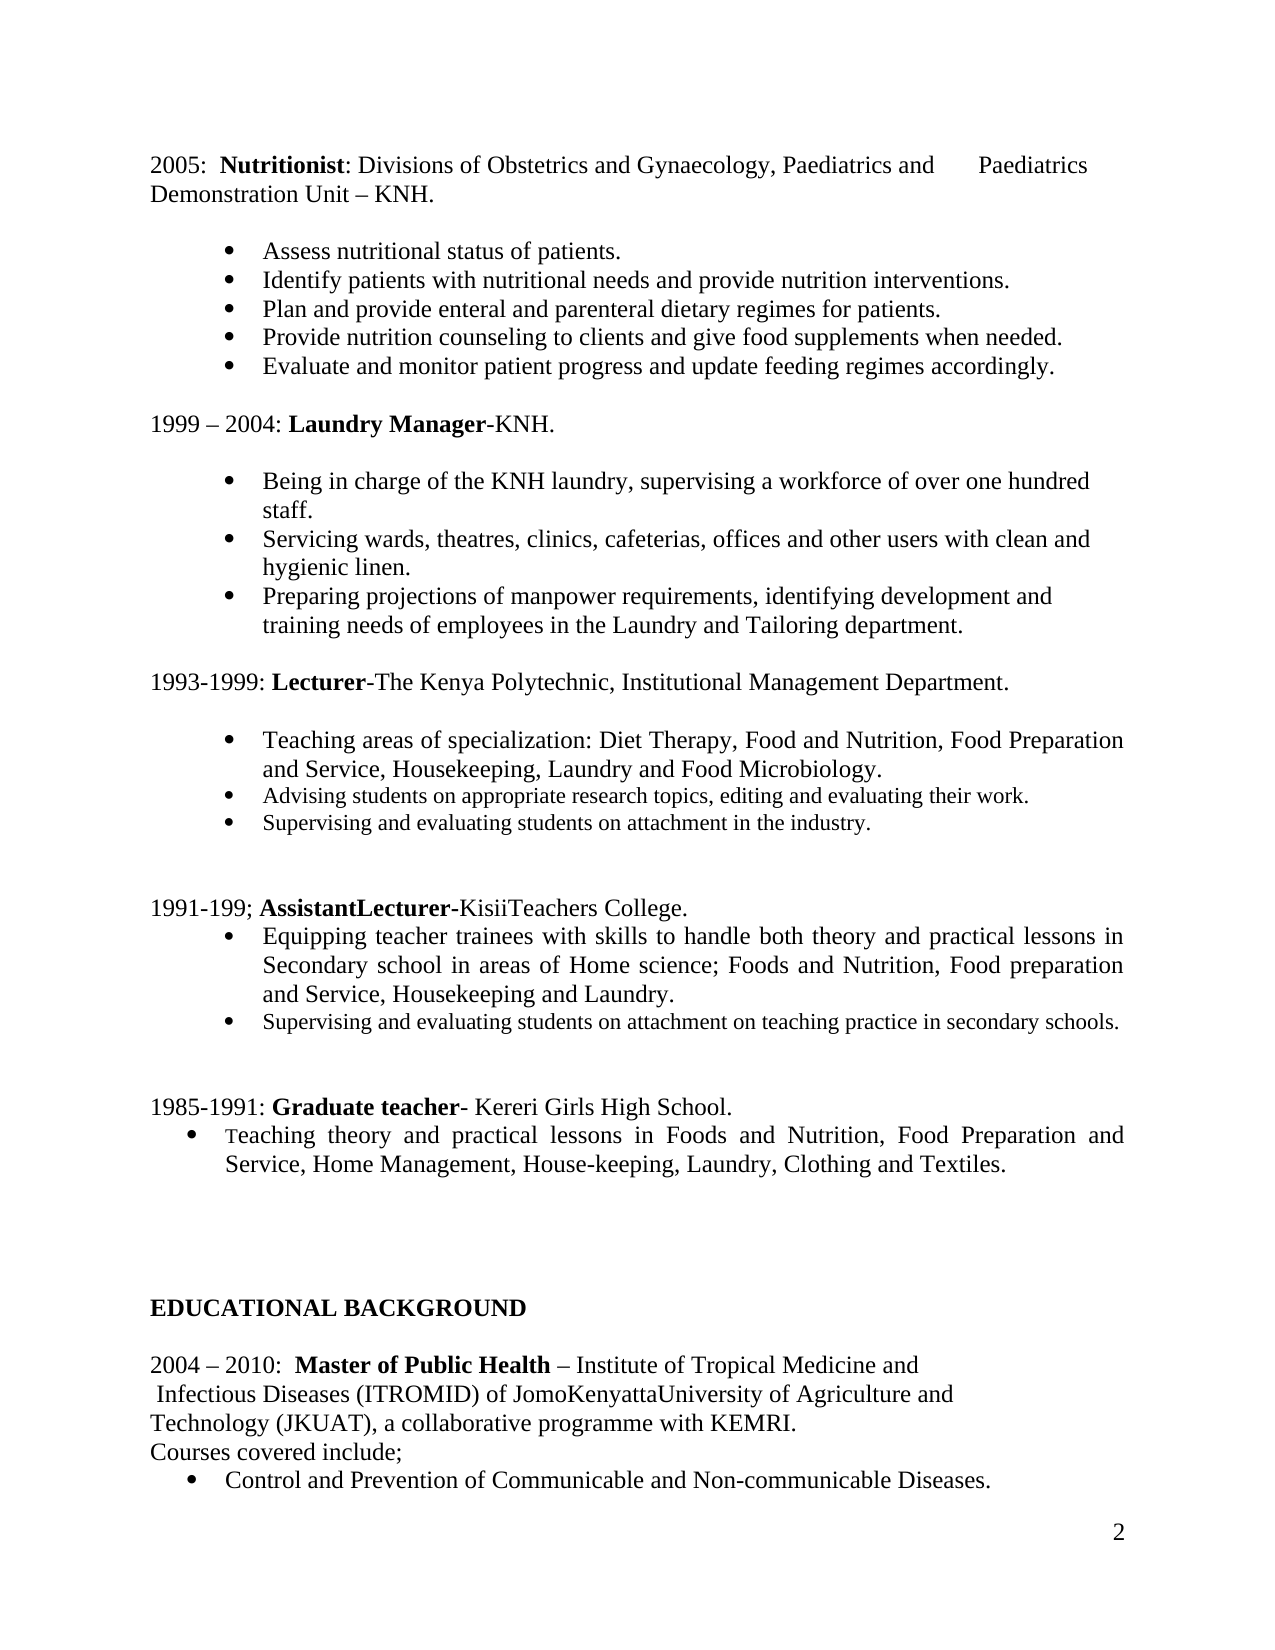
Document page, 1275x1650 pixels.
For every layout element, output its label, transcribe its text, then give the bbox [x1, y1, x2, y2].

list Assess nutritional status of patients. [225, 236, 1125, 265]
text 1993-1999: Lecturer-The Polytechnic, Institutional Management Department. [150, 667, 1125, 696]
text EDUCATIONAL BACKGROUND [150, 1293, 1125, 1322]
text 2005: Nutritionist: Divisions of Obstetrics and Gynaecology, Paediatrics and Paediatrics Demonstration Unit – KNH. [150, 150, 1125, 207]
text 1991-199; . [150, 893, 1125, 921]
list Identify patients with nutritional needs and provide nutrition interventions. [225, 265, 1125, 294]
list Plan and provide enteral and parenteral dietary regimes for patients. [225, 294, 1125, 322]
list Provide nutrition counseling to clients and give food supplements when needed. [225, 322, 1125, 351]
list Supervising and evaluating students on attachment in the industry. [225, 809, 1125, 835]
list Advising students on appropriate research topics, editing and evaluating their work. [225, 782, 1125, 809]
text Technology (JKUAT), a collaborative programme with KEMRI. [150, 1408, 1125, 1437]
list Evaluate and monitor patient progress and update feeding regimes accordingly. [225, 351, 1125, 380]
text Courses covered include; [150, 1437, 1125, 1465]
list Teaching theory and practical lessons in Foods and Nutrition, Food Preparation and Service, Home Management, House-keeping, Laundry, Clothing and Textiles. [187, 1120, 1125, 1178]
list Equipping teacher trainees with skills to handle both theory and practical lessons in Secondary school in areas of Home science; Foods and Nutrition, Food preparation and Service, Housekeeping and Laundry. [225, 921, 1125, 1008]
text 2004 – 2010: Master of Public Health – Medicine and [150, 1350, 1125, 1379]
list Teaching areas of specialization: Diet Therapy, Food and Nutrition, Food Preparation and Service, Housekeeping, Laundry and Food Microbiology. [225, 725, 1125, 782]
text Infectious Diseases (ITROMID) of of Agriculture and [150, 1379, 1125, 1408]
list Being in charge of the KNH laundry, supervising a workforce of over one hundred staff. [225, 466, 1125, 524]
list Preparing projections of manpower requirements, identifying development and training needs of employees in the Laundry and Tailoring department. [225, 581, 1125, 639]
list Supervising and evaluating students on attachment on teaching practice in secondary schools. [225, 1008, 1125, 1034]
list Servicing wards, theatres, clinics, cafeterias, offices and other users with clean and hygienic linen. [225, 524, 1125, 581]
text 1985-1991: Graduate teacher- Kereri Girls High School. [150, 1092, 1125, 1120]
text 1999 – 2004: Laundry Manager-KNH. [150, 409, 1125, 437]
list Control and Prevention of Communicable and Non-communicable Diseases. [187, 1465, 1125, 1494]
